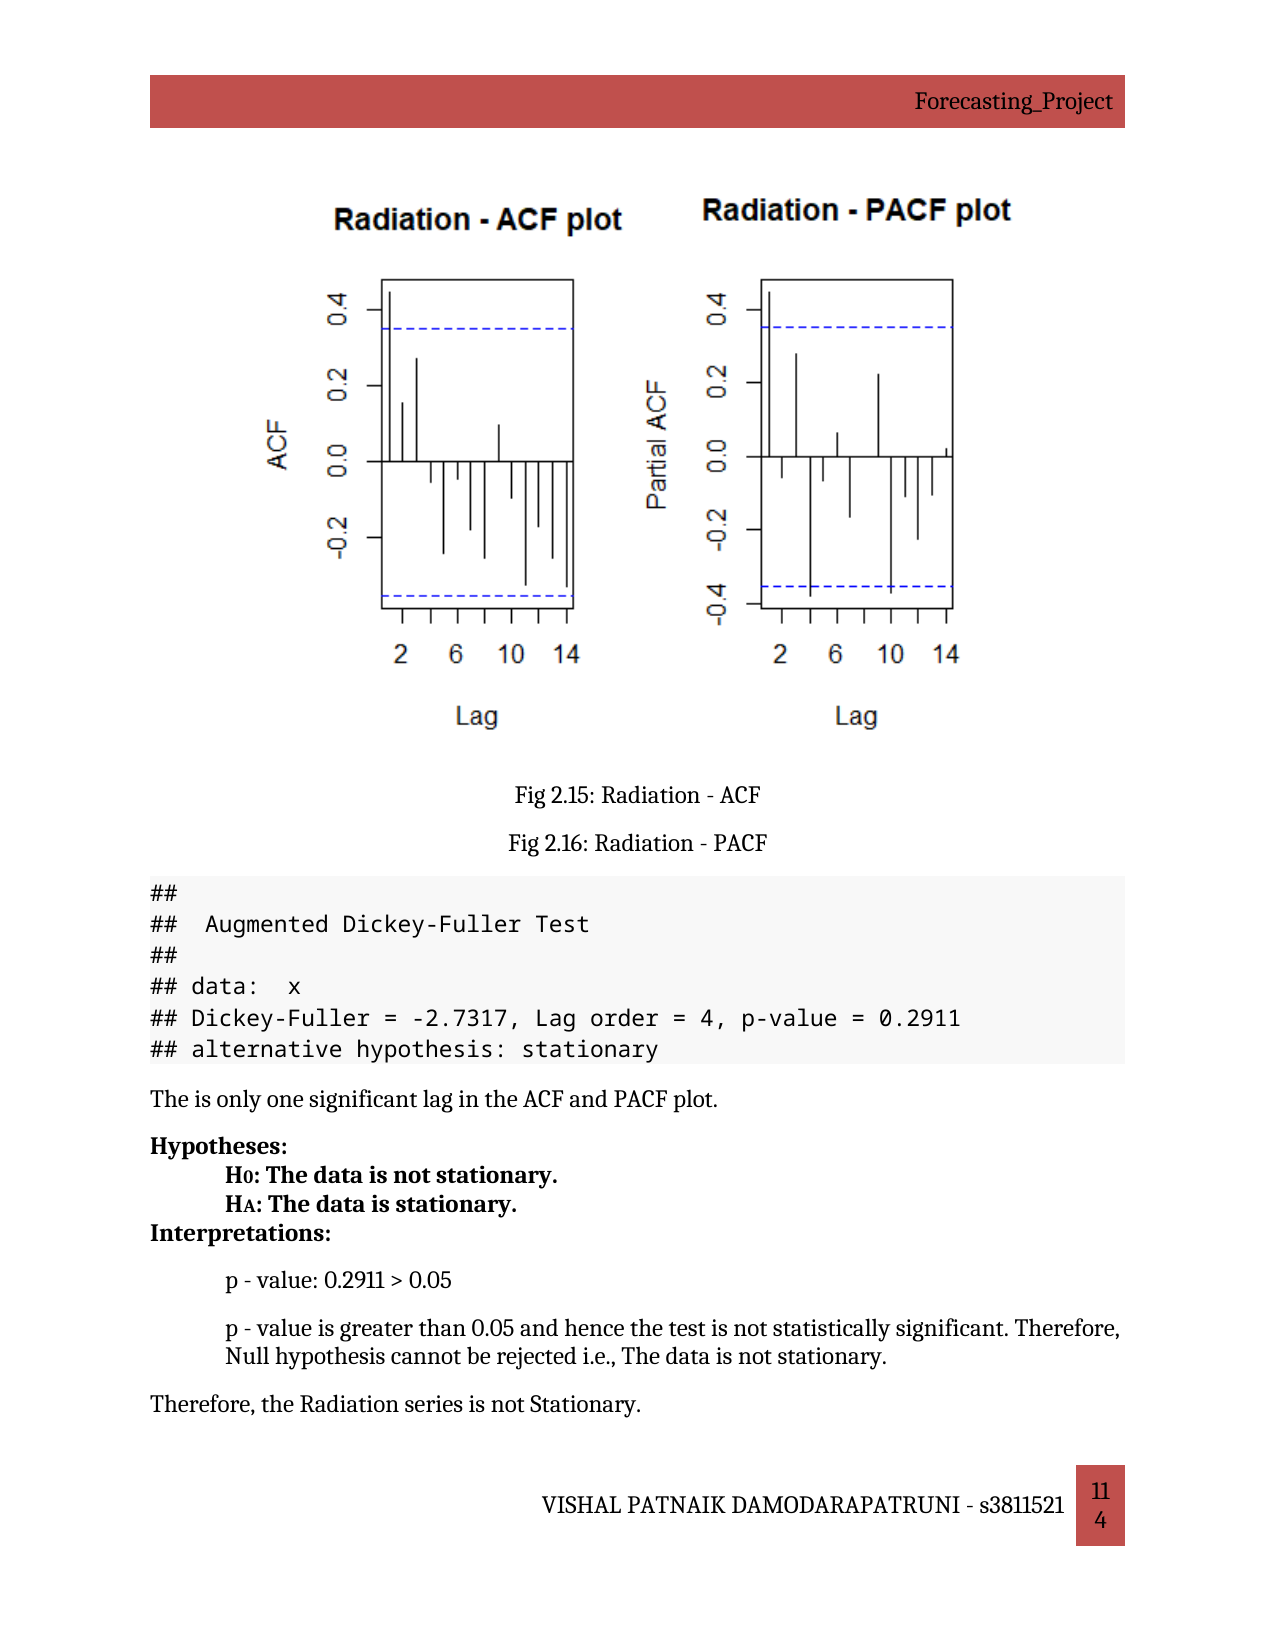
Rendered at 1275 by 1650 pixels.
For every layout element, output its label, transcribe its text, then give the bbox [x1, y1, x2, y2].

text p - value: 0.2911 > 0.05 [225, 1266, 1125, 1295]
text p - value is greater than 0.05 and hence the test is not statistically significant. Therefore, Null hypothesis cannot be rejected i.e., The data is not stationary. [225, 1313, 1125, 1371]
text Interpretations: [150, 1218, 1125, 1247]
text HA: The data is stationary. [225, 1190, 1125, 1218]
text Fig 2.16: Radiation - PACF [150, 829, 1125, 858]
text ## ## Augmented Dickey-Fuller Test ## ## data: x ## Dickey-Fuller = -2.7317, Lag order = 4, p-value = 0.2911 ## alternative hypothesis: stationary [150, 876, 1125, 1064]
text Therefore, the Radiation series is not Stationary. [150, 1390, 1125, 1418]
text Fig 2.15: Radiation - ACF [150, 781, 1125, 810]
text The is only one significant lag in the ACF and PACF plot. [150, 1085, 1125, 1113]
text Hypotheses: [150, 1132, 1125, 1161]
picture [258, 156, 1017, 763]
text H0: The data is not stationary. [225, 1161, 1125, 1190]
